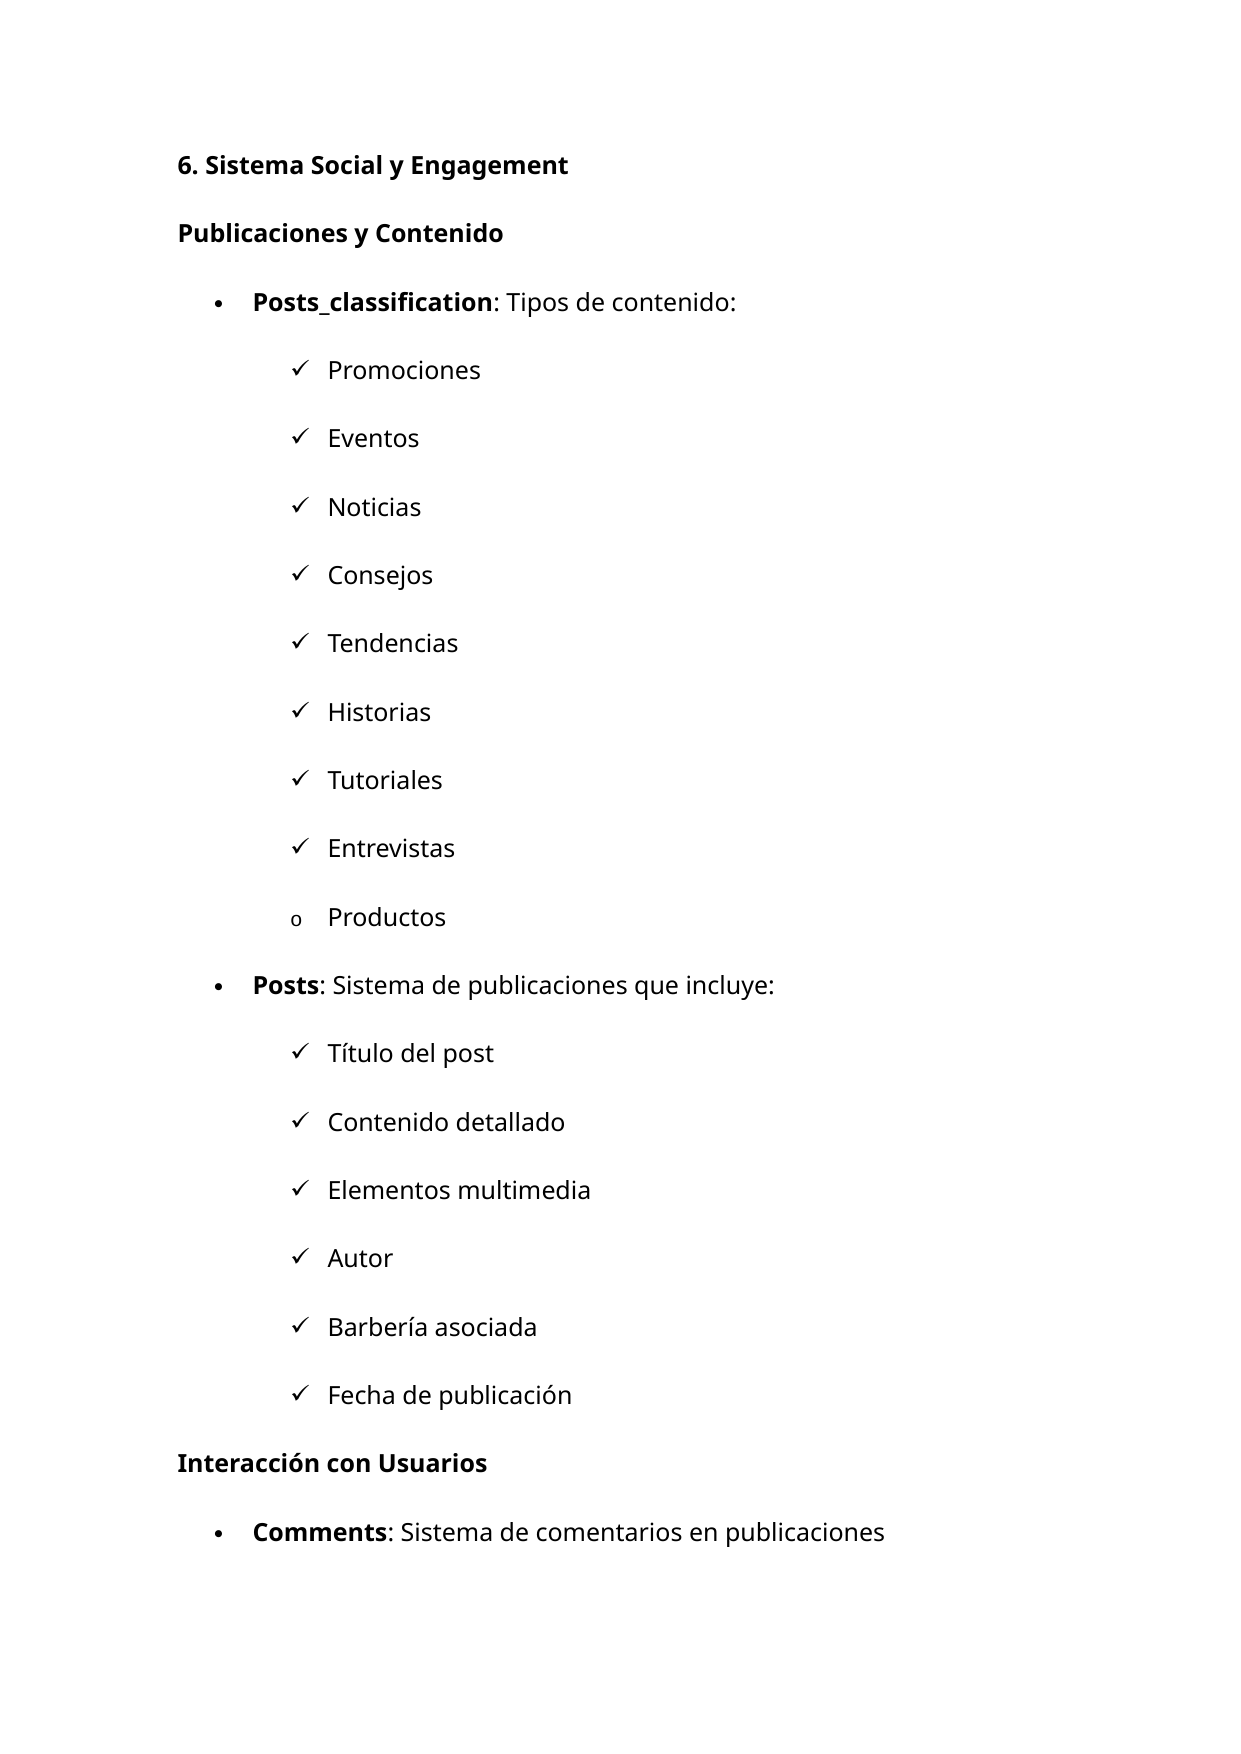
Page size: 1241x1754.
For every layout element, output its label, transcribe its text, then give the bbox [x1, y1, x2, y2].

list Promociones [290, 353, 1063, 387]
list Historias [290, 694, 1063, 728]
list Posts: Sistema de publicaciones que incluye: [215, 968, 1063, 1002]
list Fecha de publicación [290, 1378, 1063, 1412]
list Tutoriales [290, 763, 1063, 797]
list Consejos [290, 558, 1063, 592]
text Interacción con Usuarios [177, 1446, 1063, 1480]
list Autor [290, 1241, 1063, 1275]
list Noticias [290, 489, 1063, 523]
list Elementos multimedia [290, 1173, 1063, 1207]
list Productos [290, 899, 1063, 933]
text 6. Sistema Social y Engagement [177, 148, 1063, 182]
list Entrevistas [290, 831, 1063, 865]
text Publicaciones y Contenido [177, 216, 1063, 250]
list Comments: Sistema de comentarios en publicaciones [215, 1514, 1063, 1548]
list Eventos [290, 421, 1063, 455]
list Posts_classification: Tipos de contenido: [215, 284, 1063, 318]
list Contenido detallado [290, 1104, 1063, 1138]
list Título del post [290, 1036, 1063, 1070]
list Barbería asociada [290, 1309, 1063, 1343]
list Tendencias [290, 626, 1063, 660]
